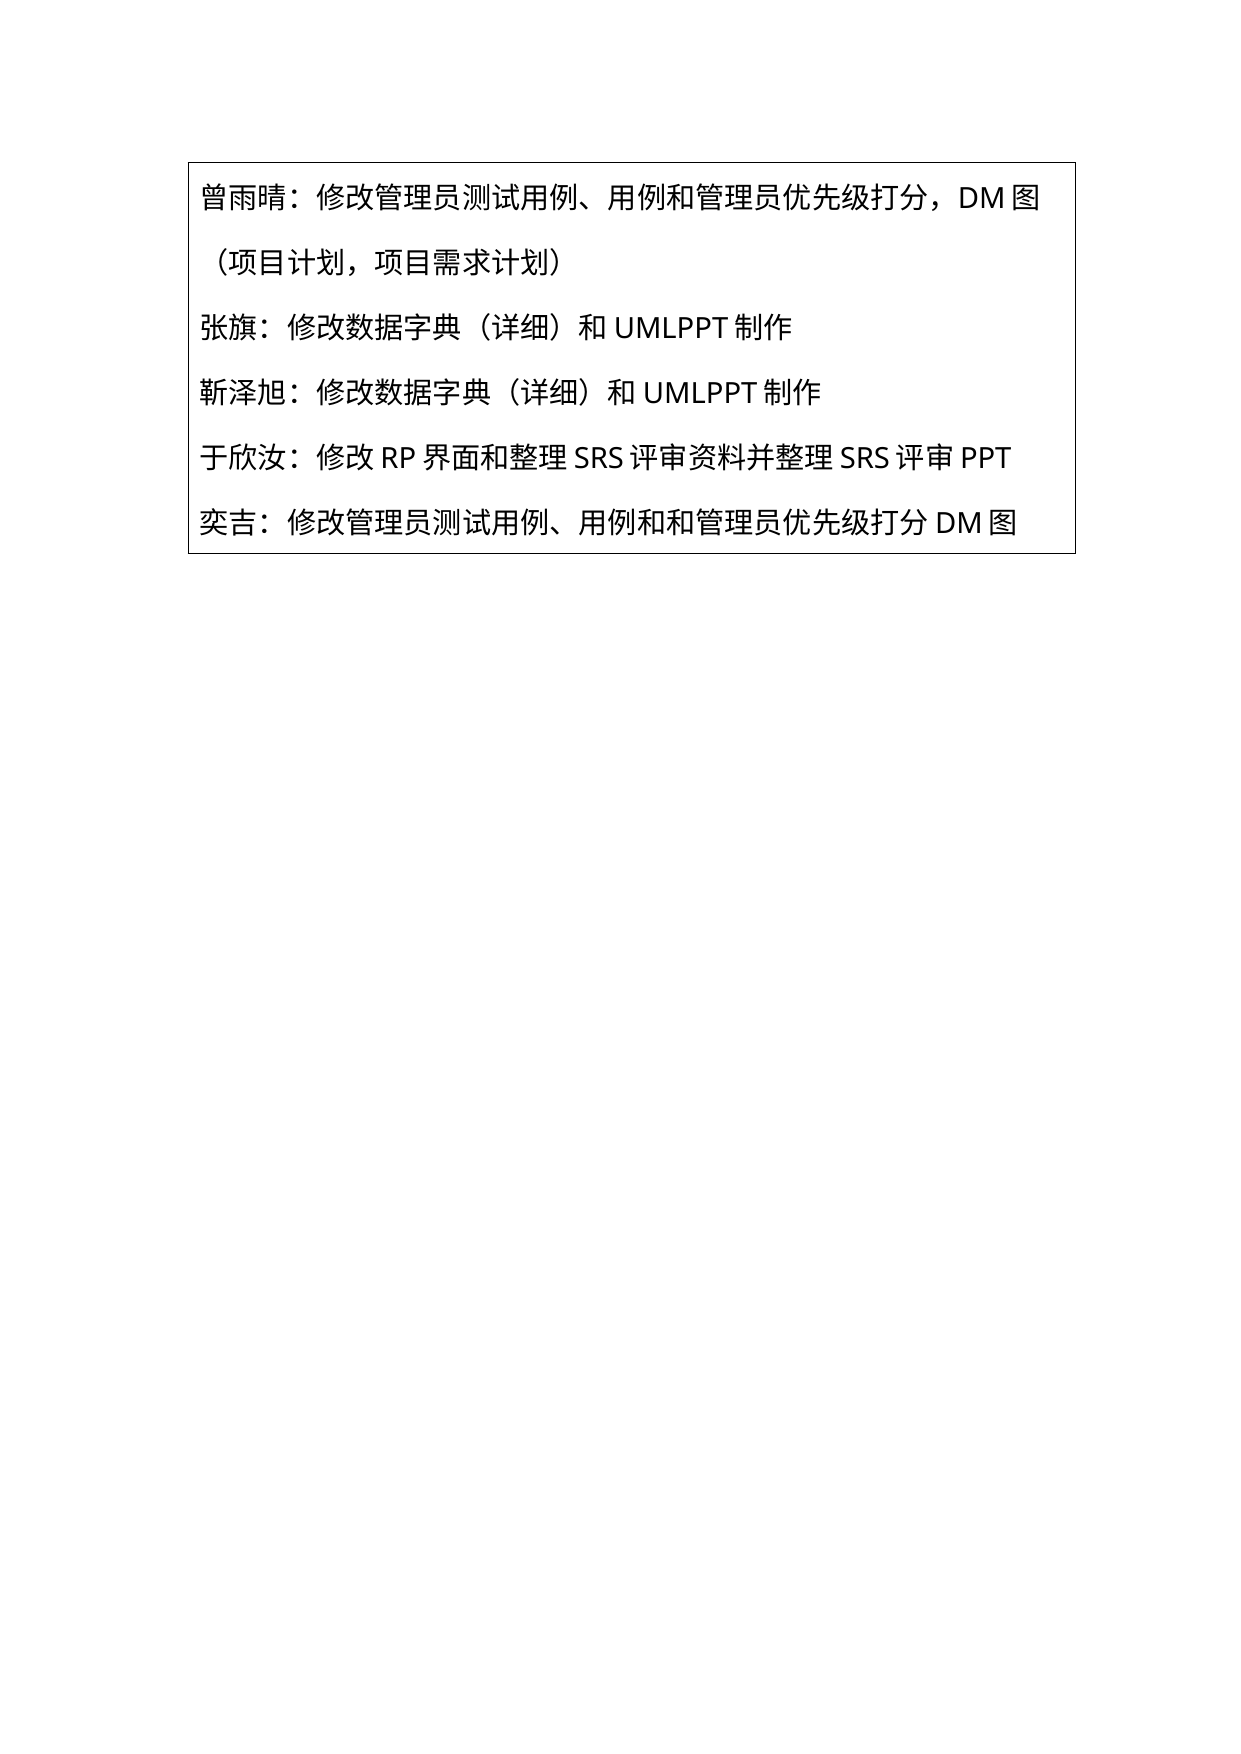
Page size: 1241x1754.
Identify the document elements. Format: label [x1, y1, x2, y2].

table_cell [189, 163, 1075, 553]
